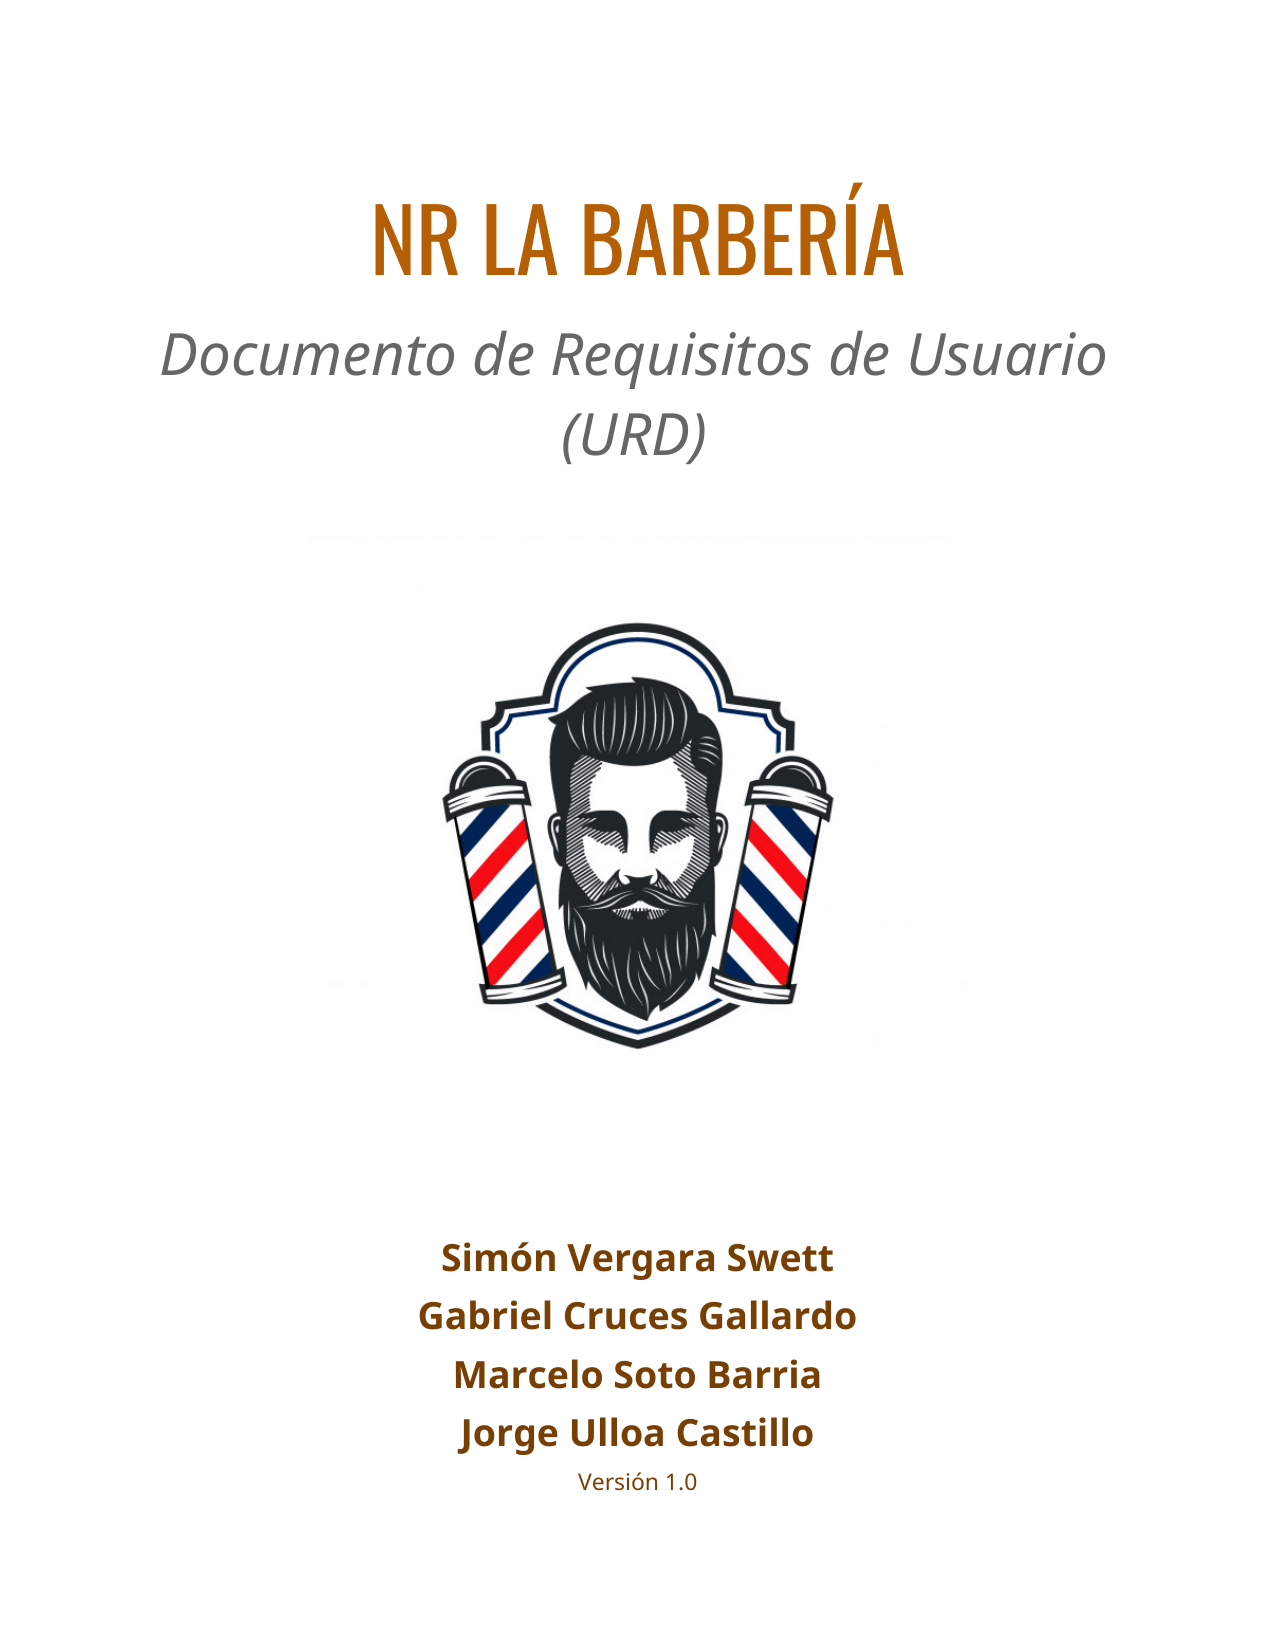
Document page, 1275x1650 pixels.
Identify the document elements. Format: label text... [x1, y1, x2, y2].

picture [307, 505, 968, 1167]
text Simón Vergara Swett [150, 1231, 1125, 1282]
text Jorge Ulloa Castillo [150, 1407, 1125, 1458]
text Versión 1.0 [150, 1465, 1125, 1497]
text Gabriel Cruces Gallardo [150, 1289, 1125, 1341]
title NR LA BARBERÍA [150, 171, 1125, 301]
text Marcelo Soto Barria [150, 1348, 1125, 1399]
subtitle Documento de Requisitos de Usuario (URD) [150, 313, 1125, 472]
